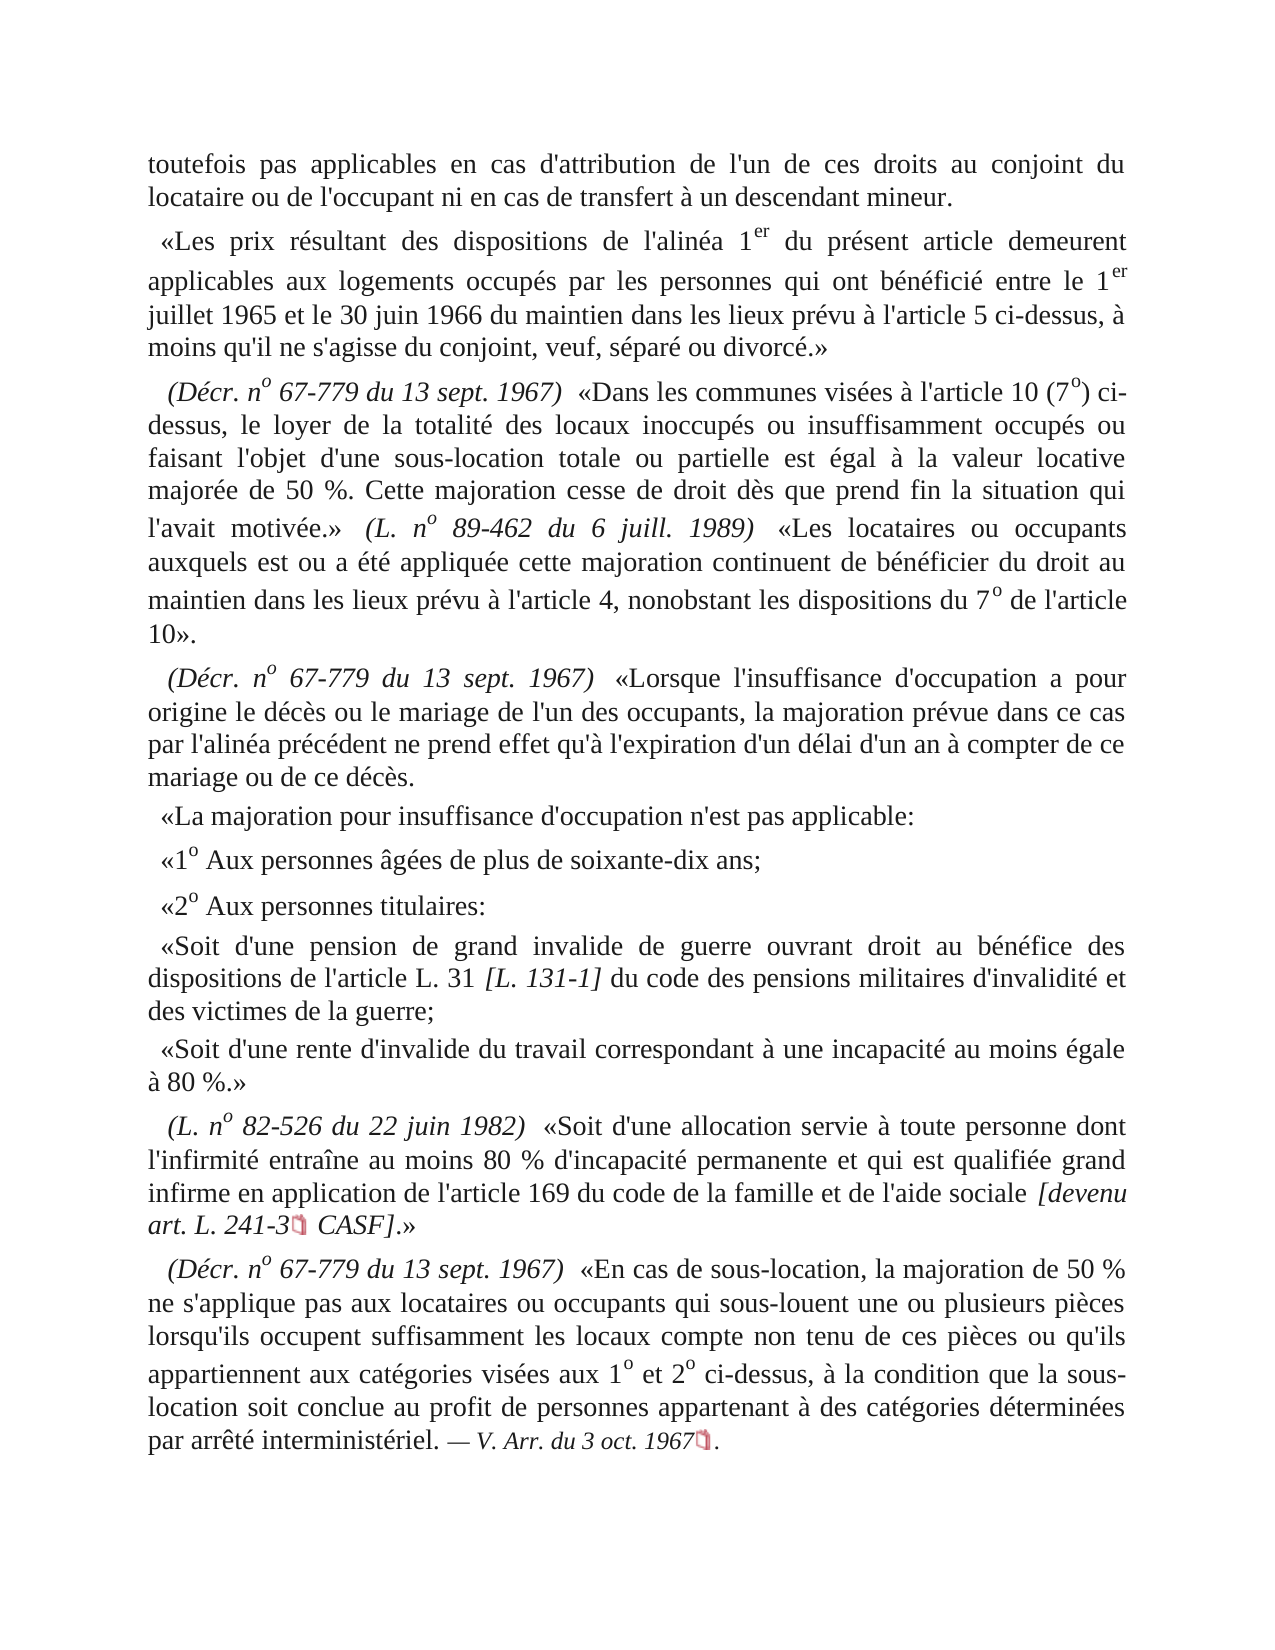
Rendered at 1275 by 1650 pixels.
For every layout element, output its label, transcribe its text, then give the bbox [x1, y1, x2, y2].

text «Soit d'une pension de grand invalide de guerre ouvrant droit au bénéfice des dispositions de l'article L. 31 [L. 131-1] du code des pensions militaires d'invalidité et des victimes de la guerre; [148, 929, 1127, 1026]
text «La majoration pour insuffisance d'occupation n'est pas applicable: [148, 799, 1127, 831]
text (Décr. no 67-779 du 13 sept. 1967) «En cas de sous-location, la majoration de 50 % ne s'applique pas aux locataires ou occupants qui sous-louent une ou plusieurs pièces lorsqu'ils occupent suffisamment les locaux compte non tenu de ces pièces ou qu'ils appartiennent aux catégories visées aux 1o et 2o ci-dessus, à la condition que la sous-location soit conclue au profit de personnes appartenant à des catégories déterminées par arrêté interministériel. — V. Arr. du 3 oct. 1967. [148, 1247, 1127, 1455]
picture [289, 1214, 310, 1235]
text «1o Aux personnes âgées de plus de soixante-dix ans; [148, 837, 1127, 877]
text «Soit d'une rente d'invalide du travail correspondant à une incapacité au moins égale à 80 %.» [148, 1033, 1127, 1097]
text (L. no 82-526 du 22 juin 1982) «Soit d'une allocation servie à toute personne dont l'infirmité entraîne au moins 80 % d'incapacité permanente et qui est qualifiée grand infirme en application de l'article 169 du code de la famille et de l'aide sociale [devenu art. L. 241-3 CASF].» [148, 1104, 1127, 1240]
picture [693, 1429, 714, 1450]
text «Les prix résultant des dispositions de l'alinéa 1er du présent article demeurent applicables aux logements occupés par les personnes qui ont bénéficié entre le 1er juillet 1965 et le 30 juin 1966 du maintien dans les lieux prévu à l'article 5 ci-dessus, à moins qu'il ne s'agisse du conjoint, veuf, séparé ou divorcé.» [148, 219, 1127, 362]
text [148, 148, 1127, 212]
text (Décr. no 67-779 du 13 sept. 1967) «Dans les communes visées à l'article 10 (7o) ci-dessus, le loyer de la totalité des locaux inoccupés ou insuffisamment occupés ou faisant l'objet d'une sous-location totale ou partielle est égal à la valeur locative majorée de 50 %. Cette majoration cesse de droit dès que prend fin la situation qui l'avait motivée.» (L. no 89-462 du 6 juill. 1989) «Les locataires ou occupants auxquels est ou a été appliquée cette majoration continuent de bénéficier du droit au maintien dans les lieux prévu à l'article 4, nonobstant les dispositions du 7o de l'article 10». [148, 369, 1127, 649]
text (Décr. no 67-779 du 13 sept. 1967) «Lorsque l'insuffisance d'occupation a pour origine le décès ou le mariage de l'un des occupants, la majoration prévue dans ce cas par l'alinéa précédent ne prend effet qu'à l'expiration d'un délai d'un an à compter de ce mariage ou de ce décès. [148, 656, 1127, 792]
text «2o Aux personnes titulaires: [148, 883, 1127, 923]
